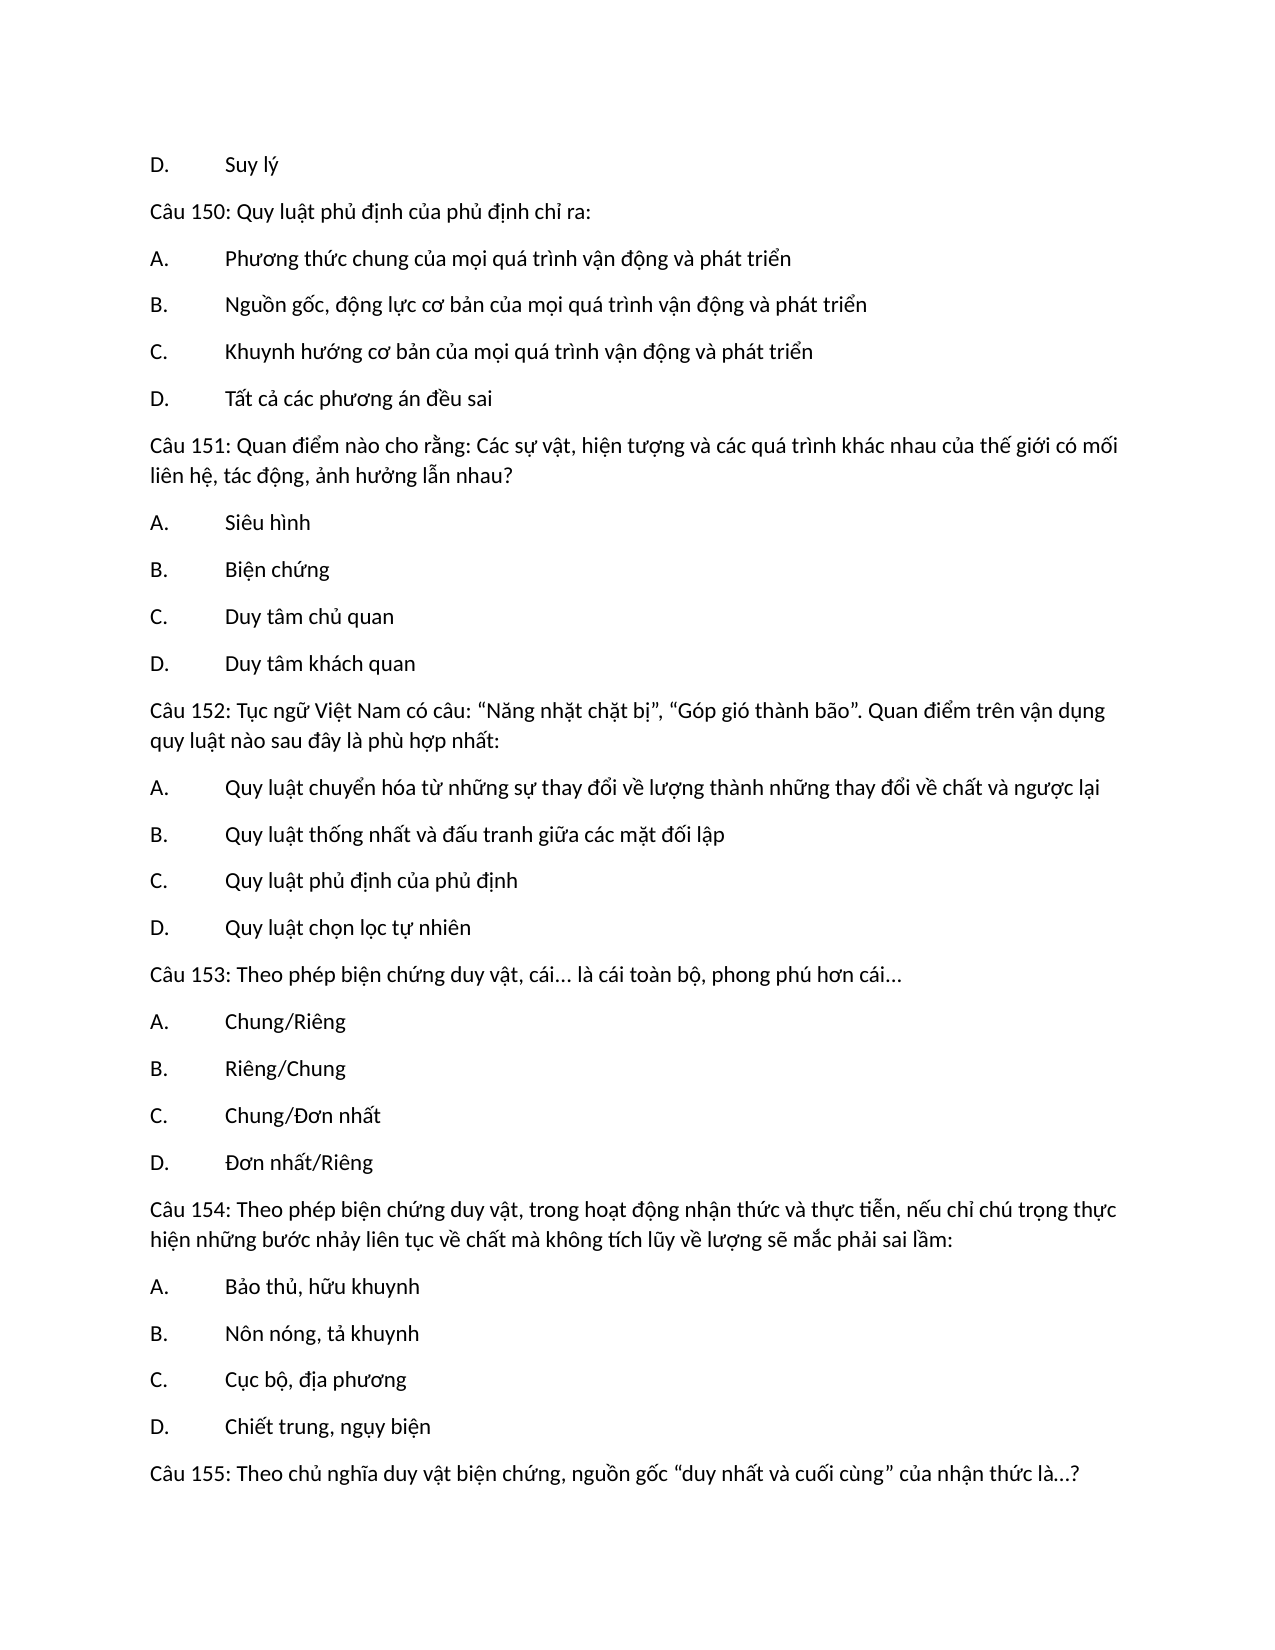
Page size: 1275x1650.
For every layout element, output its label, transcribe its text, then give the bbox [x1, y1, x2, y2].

text Câu 152: Tục ngữ Việt Nam có câu: “Năng nhặt chặt bị”, “Góp gió thành bão”. Quan điểm trên vận dụng quy luật nào sau đây là phù hợp nhất: [150, 696, 1125, 754]
text D. Quy luật chọn lọc tự nhiên [150, 913, 1125, 942]
text B. Nôn nóng, tả khuynh [150, 1319, 1125, 1347]
text C. Chung/Đơn nhất [150, 1101, 1125, 1129]
text A. Quy luật chuyển hóa từ những sự thay đổi về lượng thành những thay đổi về chất và ngược lại [150, 773, 1125, 801]
text D. Đơn nhất/Riêng [150, 1148, 1125, 1176]
text D. Tất cả các phương án đều sai [150, 384, 1125, 412]
text A. Phương thức chung của mọi quá trình vận động và phát triển [150, 244, 1125, 272]
text B. Riêng/Chung [150, 1054, 1125, 1082]
text C. Quy luật phủ định của phủ định [150, 867, 1125, 895]
text Câu 153: Theo phép biện chứng duy vật, cái... là cái toàn bộ, phong phú hơn cái... [150, 960, 1125, 988]
text B. Nguồn gốc, động lực cơ bản của mọi quá trình vận động và phát triển [150, 291, 1125, 319]
text Câu 150: Quy luật phủ định của phủ định chỉ ra: [150, 197, 1125, 225]
text B. Biện chứng [150, 555, 1125, 583]
text D. Suy lý [150, 150, 1125, 178]
text D. Chiết trung, ngụy biện [150, 1412, 1125, 1441]
text A. Chung/Riêng [150, 1007, 1125, 1035]
text D. Duy tâm khách quan [150, 649, 1125, 677]
text A. Bảo thủ, hữu khuynh [150, 1272, 1125, 1300]
text C. Duy tâm chủ quan [150, 602, 1125, 630]
text Câu 151: Quan điểm nào cho rằng: Các sự vật, hiện tượng và các quá trình khác nhau của thế giới có mối liên hệ, tác động, ảnh hưởng lẫn nhau? [150, 431, 1125, 489]
text C. Cục bộ, địa phương [150, 1366, 1125, 1394]
text C. Khuynh hướng cơ bản của mọi quá trình vận động và phát triển [150, 337, 1125, 366]
text B. Quy luật thống nhất và đấu tranh giữa các mặt đối lập [150, 820, 1125, 848]
text Câu 155: Theo chủ nghĩa duy vật biện chứng, nguồn gốc “duy nhất và cuối cùng” của nhận thức là…? [150, 1459, 1125, 1487]
text Câu 154: Theo phép biện chứng duy vật, trong hoạt động nhận thức và thực tiễn, nếu chỉ chú trọng thực hiện những bước nhảy liên tục về chất mà không tích lũy về lượng sẽ mắc phải sai lầm: [150, 1195, 1125, 1253]
text A. Siêu hình [150, 508, 1125, 536]
